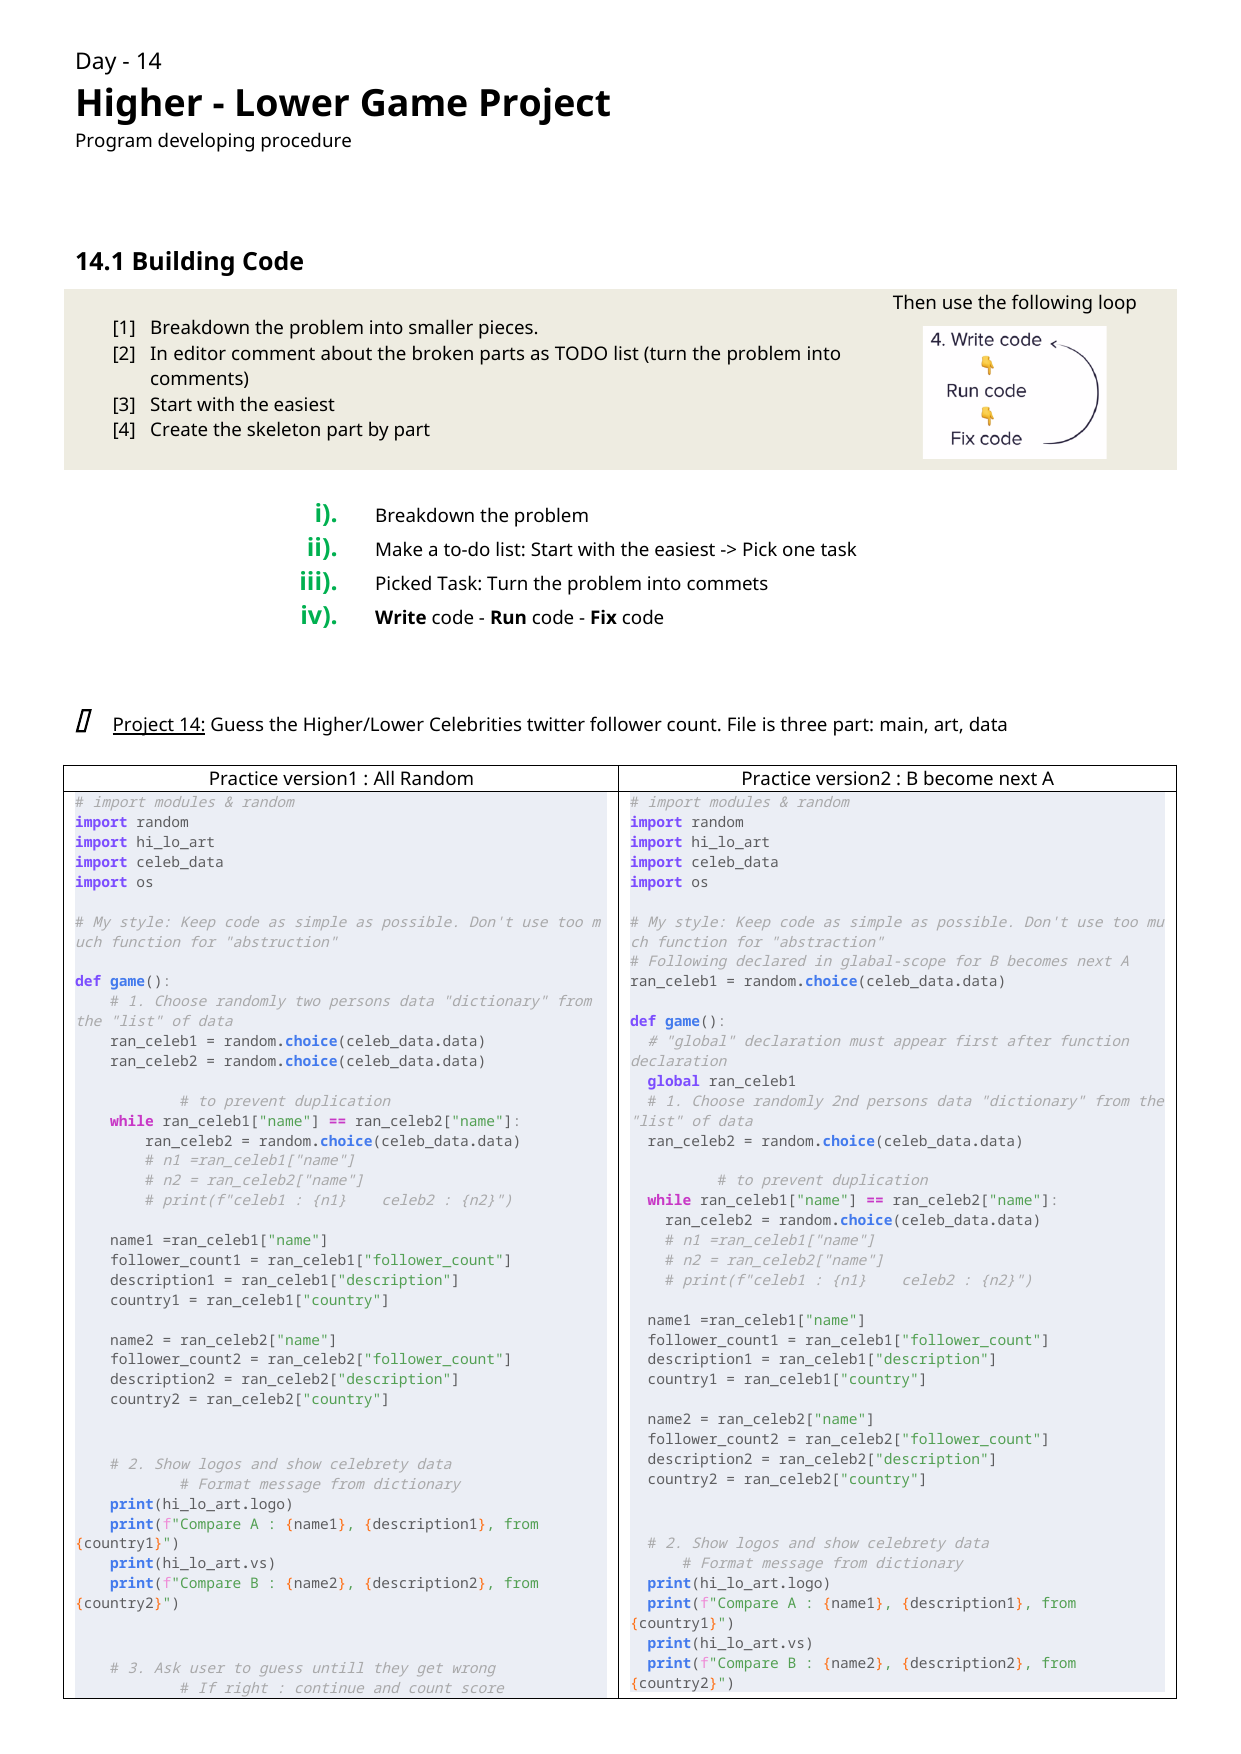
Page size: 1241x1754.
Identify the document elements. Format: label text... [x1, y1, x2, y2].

list Make a to-do list: Start with the easiest -> Pick one task [337, 530, 1165, 564]
table_header Practice version2 : B become next A [619, 766, 1176, 791]
text Day - 14 [75, 45, 1165, 76]
list Project 14: Guess the Higher/Lower Celebrities twitter follower count. File is three part: main, art, data [75, 709, 1165, 739]
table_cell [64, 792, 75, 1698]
text 14.1 Building Code [75, 244, 1165, 278]
text Program developing procedure [75, 127, 1165, 153]
text Higher - Lower Game Project [75, 76, 1165, 127]
table_header Breakdown the problem into smaller pieces. In editor comment about the broken parts as TODO list (turn the problem into comments) Start with the easiest Create the skeleton part by part [64, 289, 853, 470]
picture [922, 326, 1107, 459]
table_header Practice version1 : All Random [64, 766, 618, 791]
list Write code - Run code - Fix code [337, 598, 1165, 632]
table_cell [619, 792, 1176, 1698]
table_header Then use the following loop [853, 289, 1177, 470]
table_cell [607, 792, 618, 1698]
list Picked Task: Turn the problem into commets [337, 564, 1165, 598]
list Breakdown the problem [337, 496, 1165, 530]
